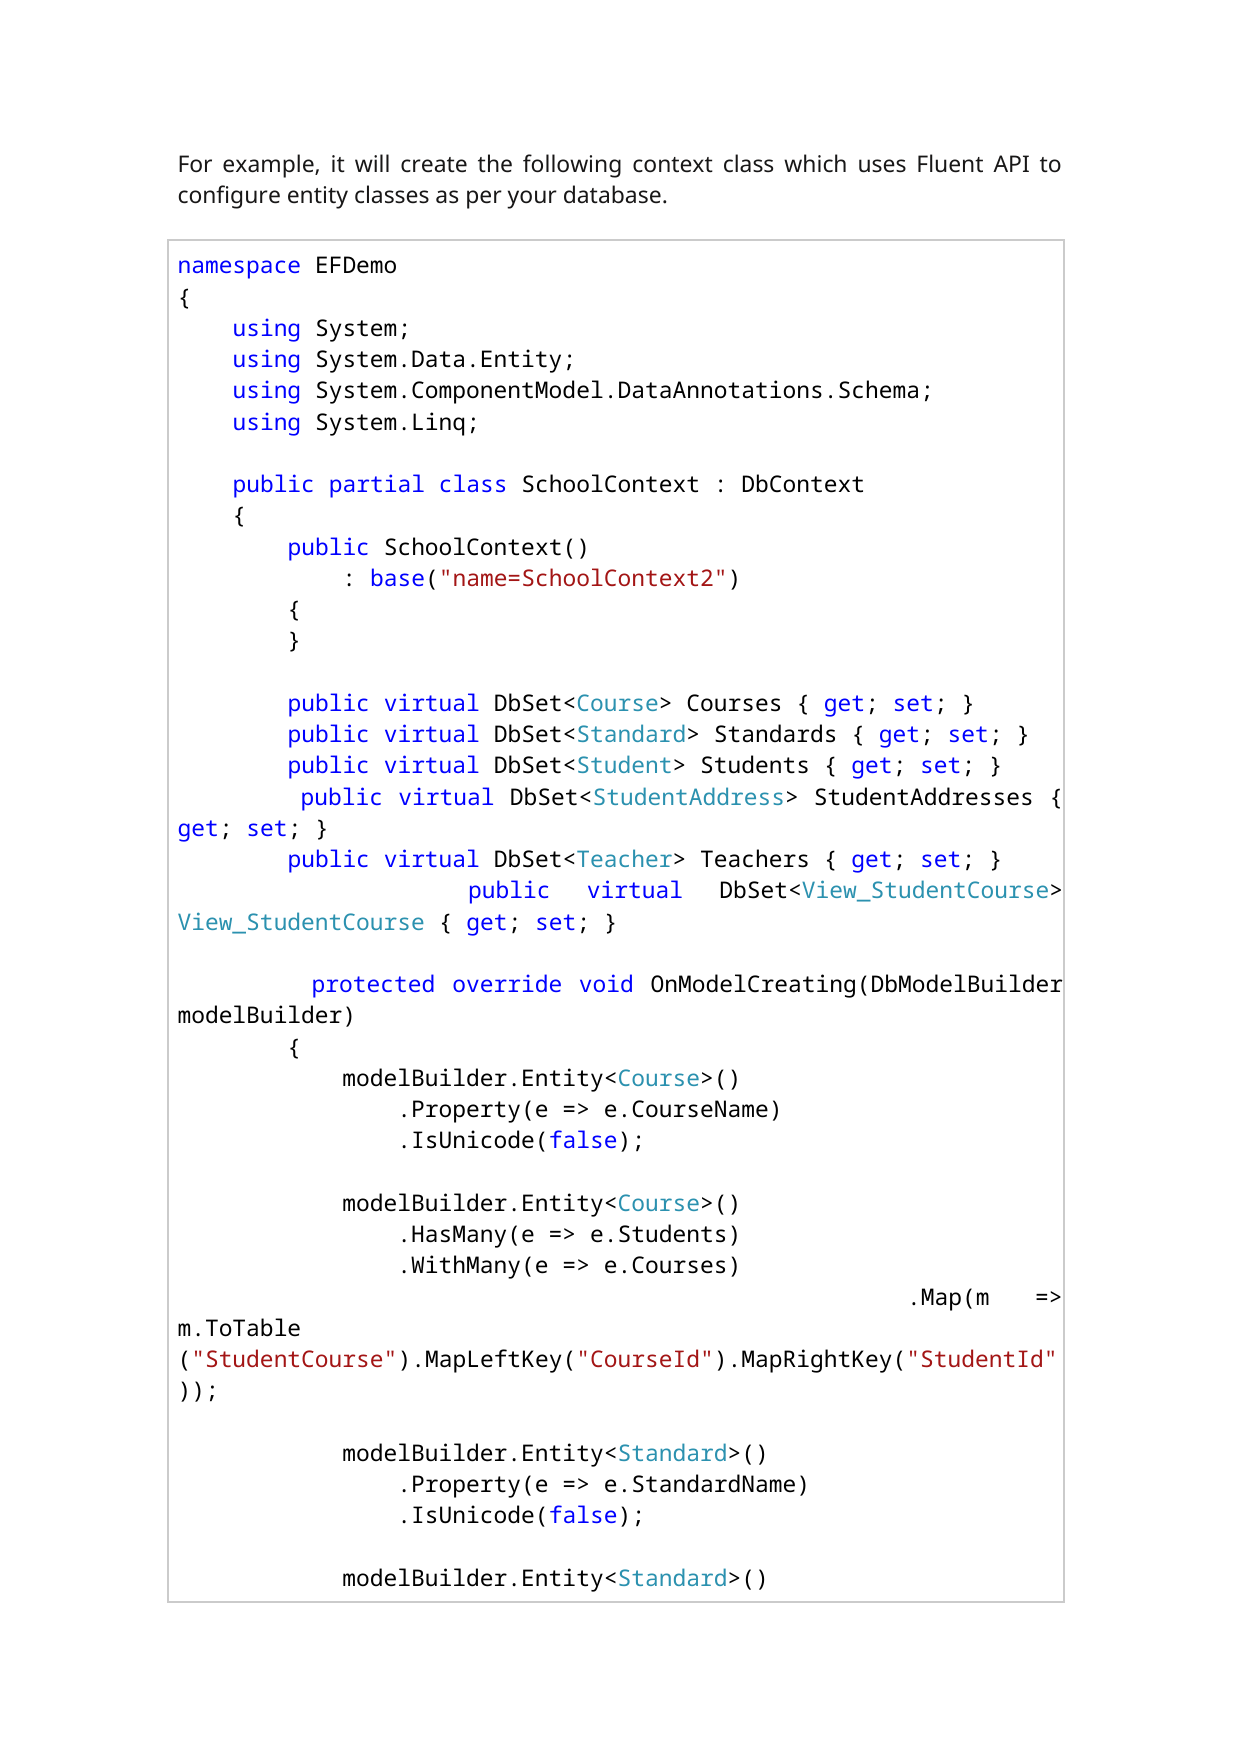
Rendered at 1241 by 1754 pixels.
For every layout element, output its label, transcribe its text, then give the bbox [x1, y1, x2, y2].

text public virtual DbSet<Standard> Standards { get; set; } [177, 718, 1063, 749]
text public virtual DbSet<StudentAddress> StudentAddresses { get; set; } [177, 780, 1063, 843]
text public virtual DbSet<Student> Students { get; set; } [177, 749, 1063, 780]
text : base("name=SchoolContext2") [177, 562, 1063, 593]
text public virtual DbSet<Course> Courses { get; set; } [177, 687, 1063, 718]
text using System.Data.Entity; [177, 343, 1063, 374]
text protected override void OnModelCreating(DbModelBuilder modelBuilder) [177, 968, 1063, 1030]
text modelBuilder.Entity<Standard>() [177, 1437, 1063, 1468]
text public virtual DbSet<Teacher> Teachers { get; set; } [177, 843, 1063, 874]
text .Map(m => m.ToTable("StudentCourse").MapLeftKey("CourseId").MapRightKey("StudentId")); [177, 1280, 1063, 1405]
text using System.Linq; [177, 405, 1063, 437]
text For example, it will create the following context class which uses Fluent API to configure entity classes as per your database. [177, 148, 1063, 210]
text .Property(e => e.StandardName) [177, 1468, 1063, 1499]
text modelBuilder.Entity<Course>() [177, 1062, 1063, 1093]
text using System.ComponentModel.DataAnnotations.Schema; [177, 374, 1063, 405]
text .HasMany(e => e.Students) [177, 1218, 1063, 1249]
text namespace EFDemo [169, 241, 1063, 280]
text .IsUnicode(false); [177, 1499, 1063, 1530]
text .WithMany(e => e.Courses) [177, 1249, 1063, 1280]
text public SchoolContext() [177, 530, 1063, 562]
text using System; [177, 312, 1063, 343]
text .IsUnicode(false); [177, 1124, 1063, 1155]
text public partial class SchoolContext : DbContext [177, 468, 1063, 499]
text } [177, 624, 1063, 655]
text { [177, 499, 1063, 530]
text .Property(e => e.CourseName) [177, 1093, 1063, 1124]
text { [177, 280, 1063, 312]
text { [177, 593, 1063, 624]
text public virtual DbSet<View_StudentCourse> View_StudentCourse { get; set; } [177, 874, 1063, 937]
text { [177, 1030, 1063, 1062]
text modelBuilder.Entity<Standard>() [169, 1552, 1063, 1601]
text modelBuilder.Entity<Course>() [177, 1187, 1063, 1218]
